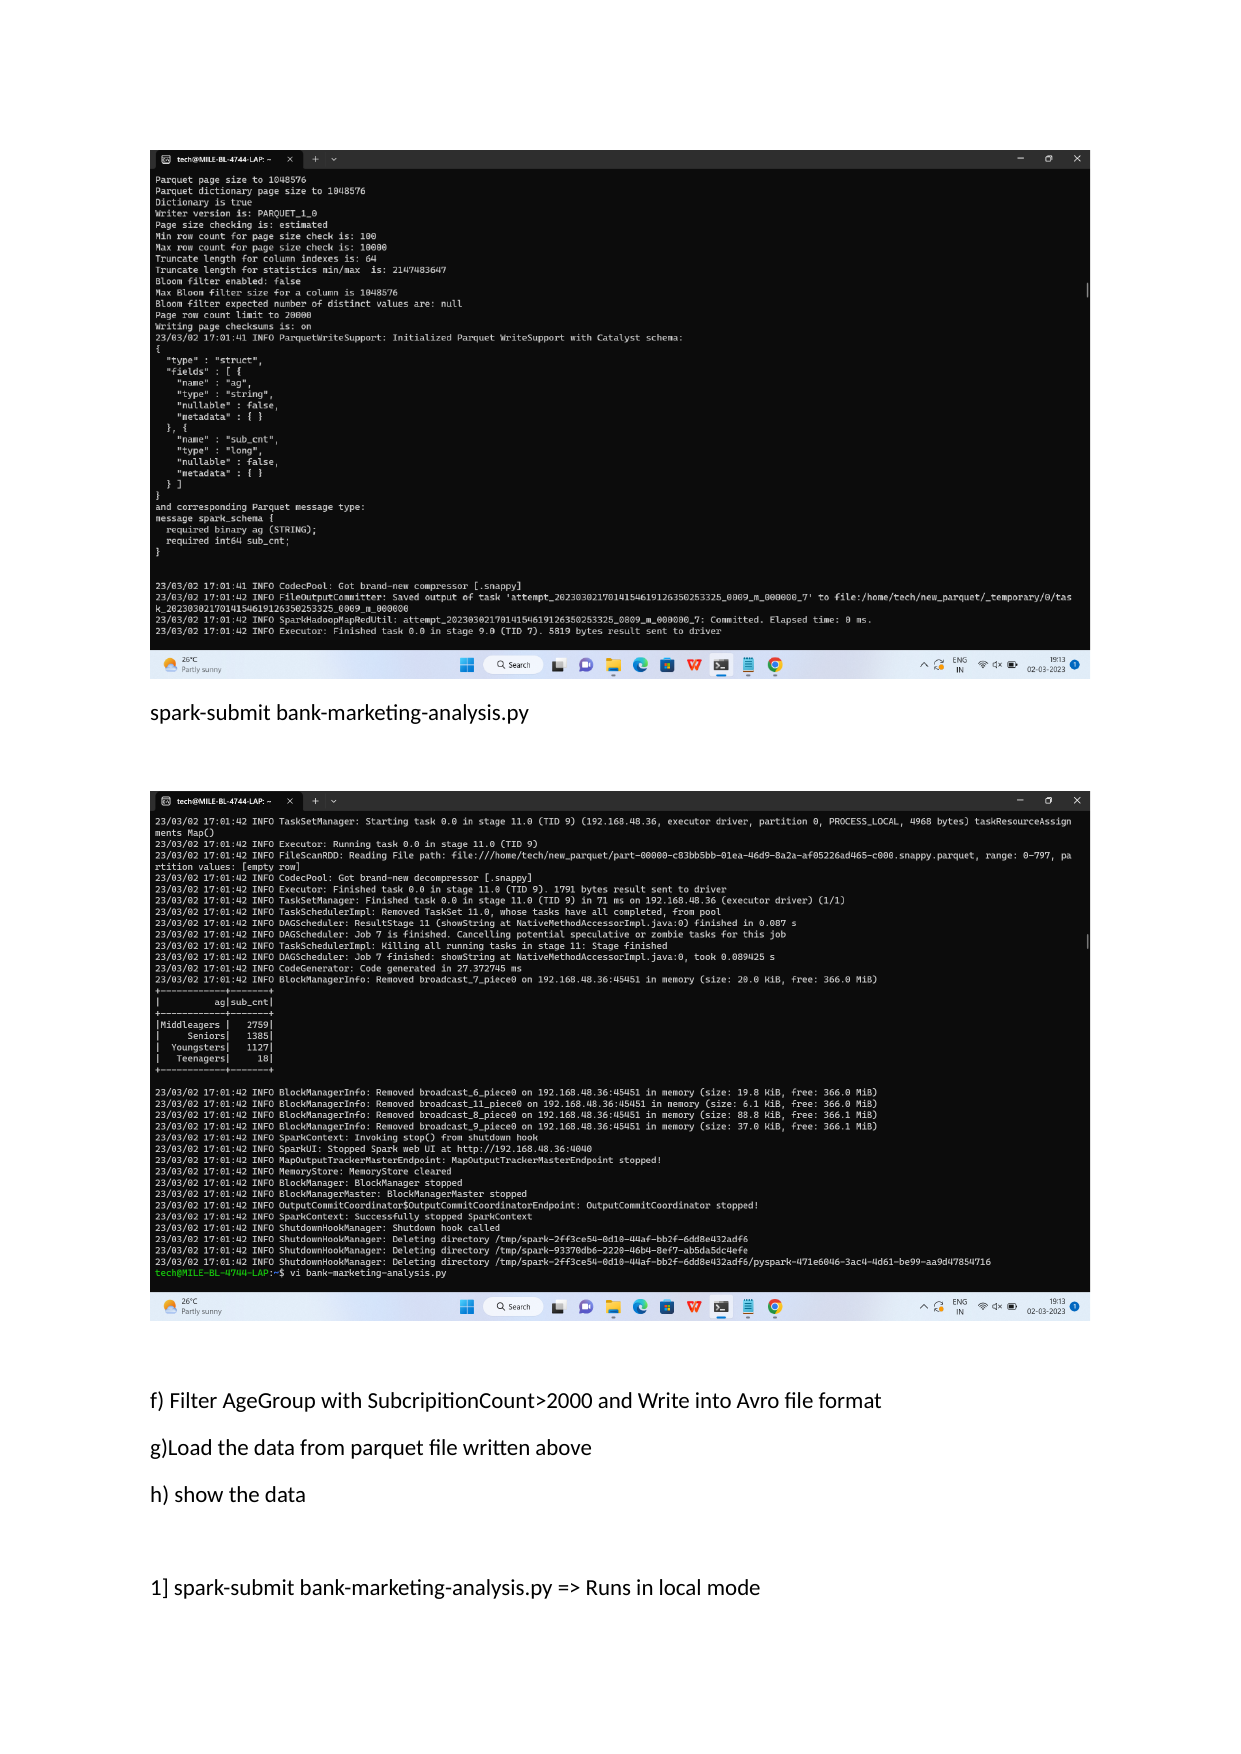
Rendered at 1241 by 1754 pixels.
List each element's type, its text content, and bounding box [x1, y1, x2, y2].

text spark-submit bank-marketing-analysis.py [150, 698, 1090, 726]
text f) Filter AgeGroup with SubcripitionCount>2000 and Write into Avro file format [150, 1386, 1090, 1414]
picture [150, 150, 1091, 679]
text 1] spark-submit bank-marketing-analysis.py => Runs in local mode [150, 1573, 1090, 1602]
text h) show the data [150, 1480, 1090, 1508]
text g)Load the data from parquet file written above [150, 1433, 1090, 1461]
picture [150, 791, 1091, 1321]
